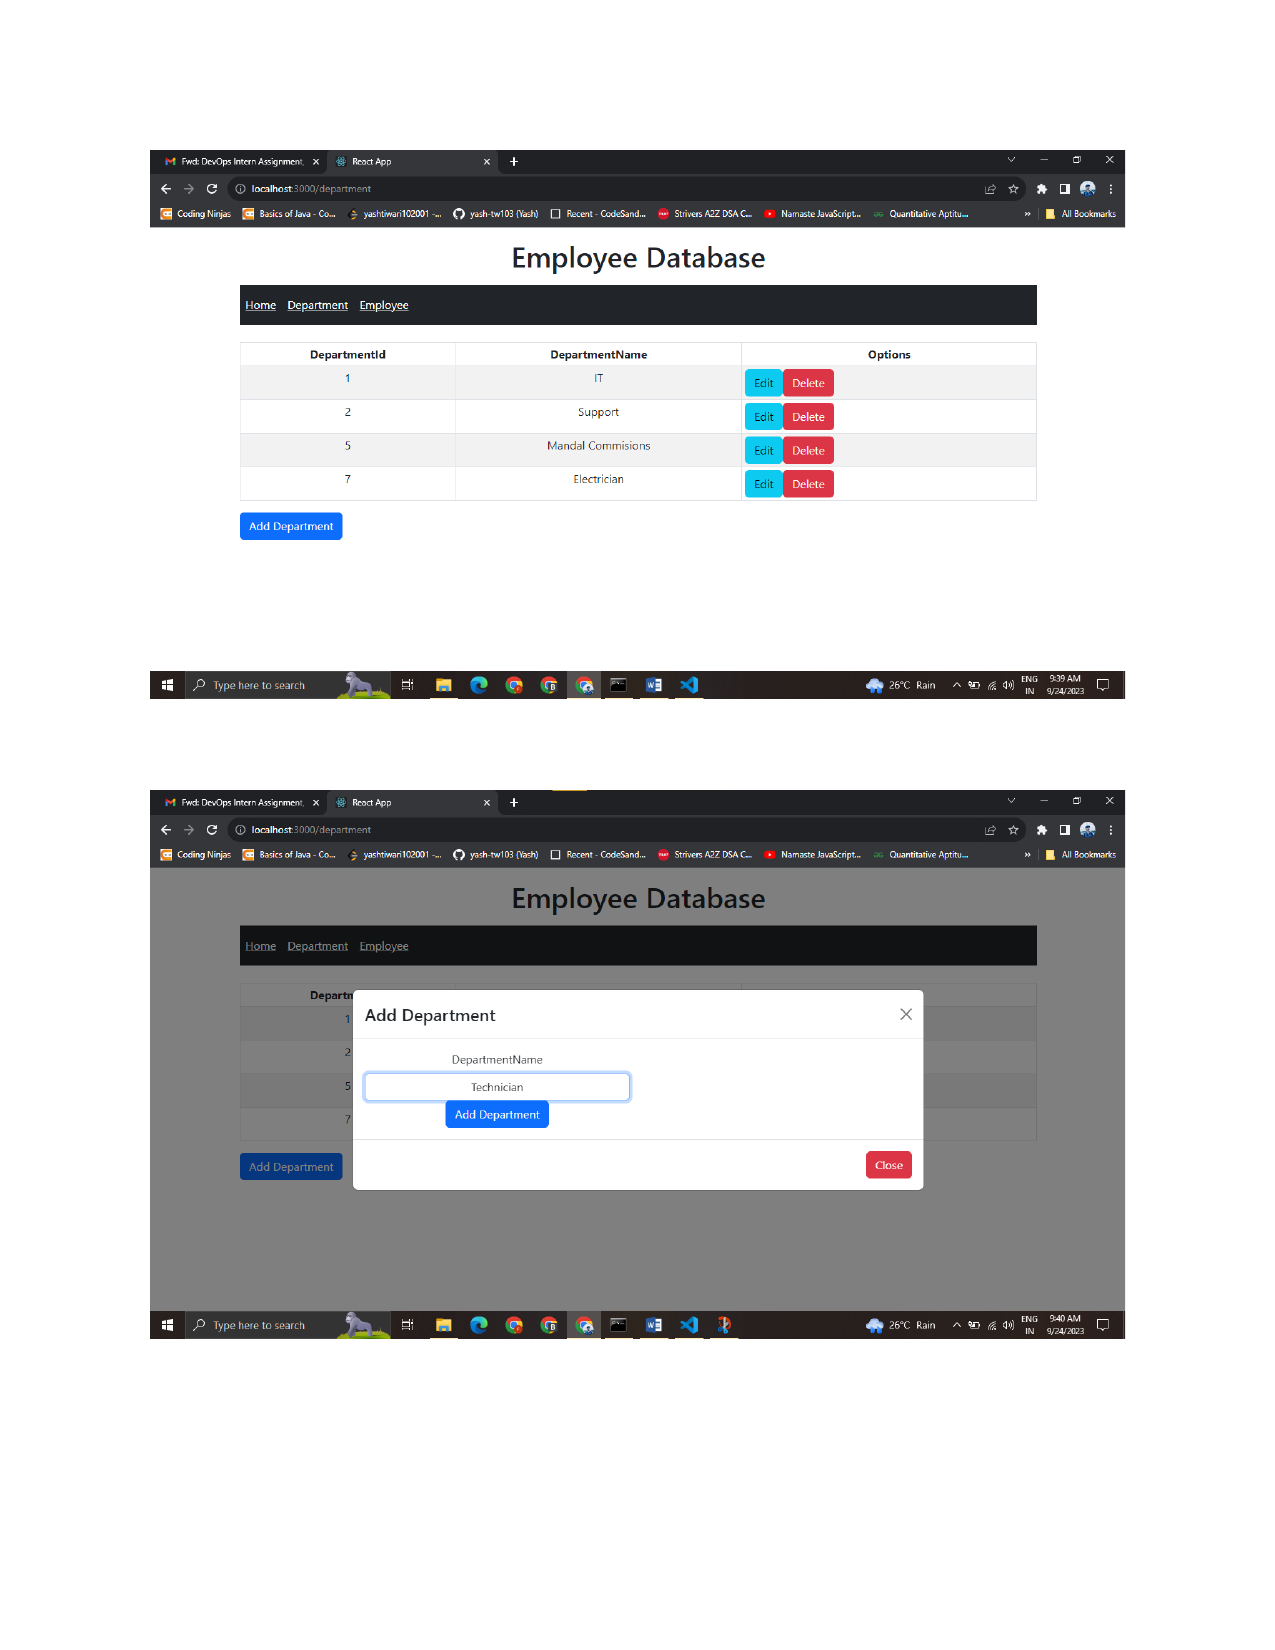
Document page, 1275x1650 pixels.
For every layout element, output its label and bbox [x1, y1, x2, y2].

picture [150, 150, 1125, 699]
picture [150, 790, 1125, 1339]
